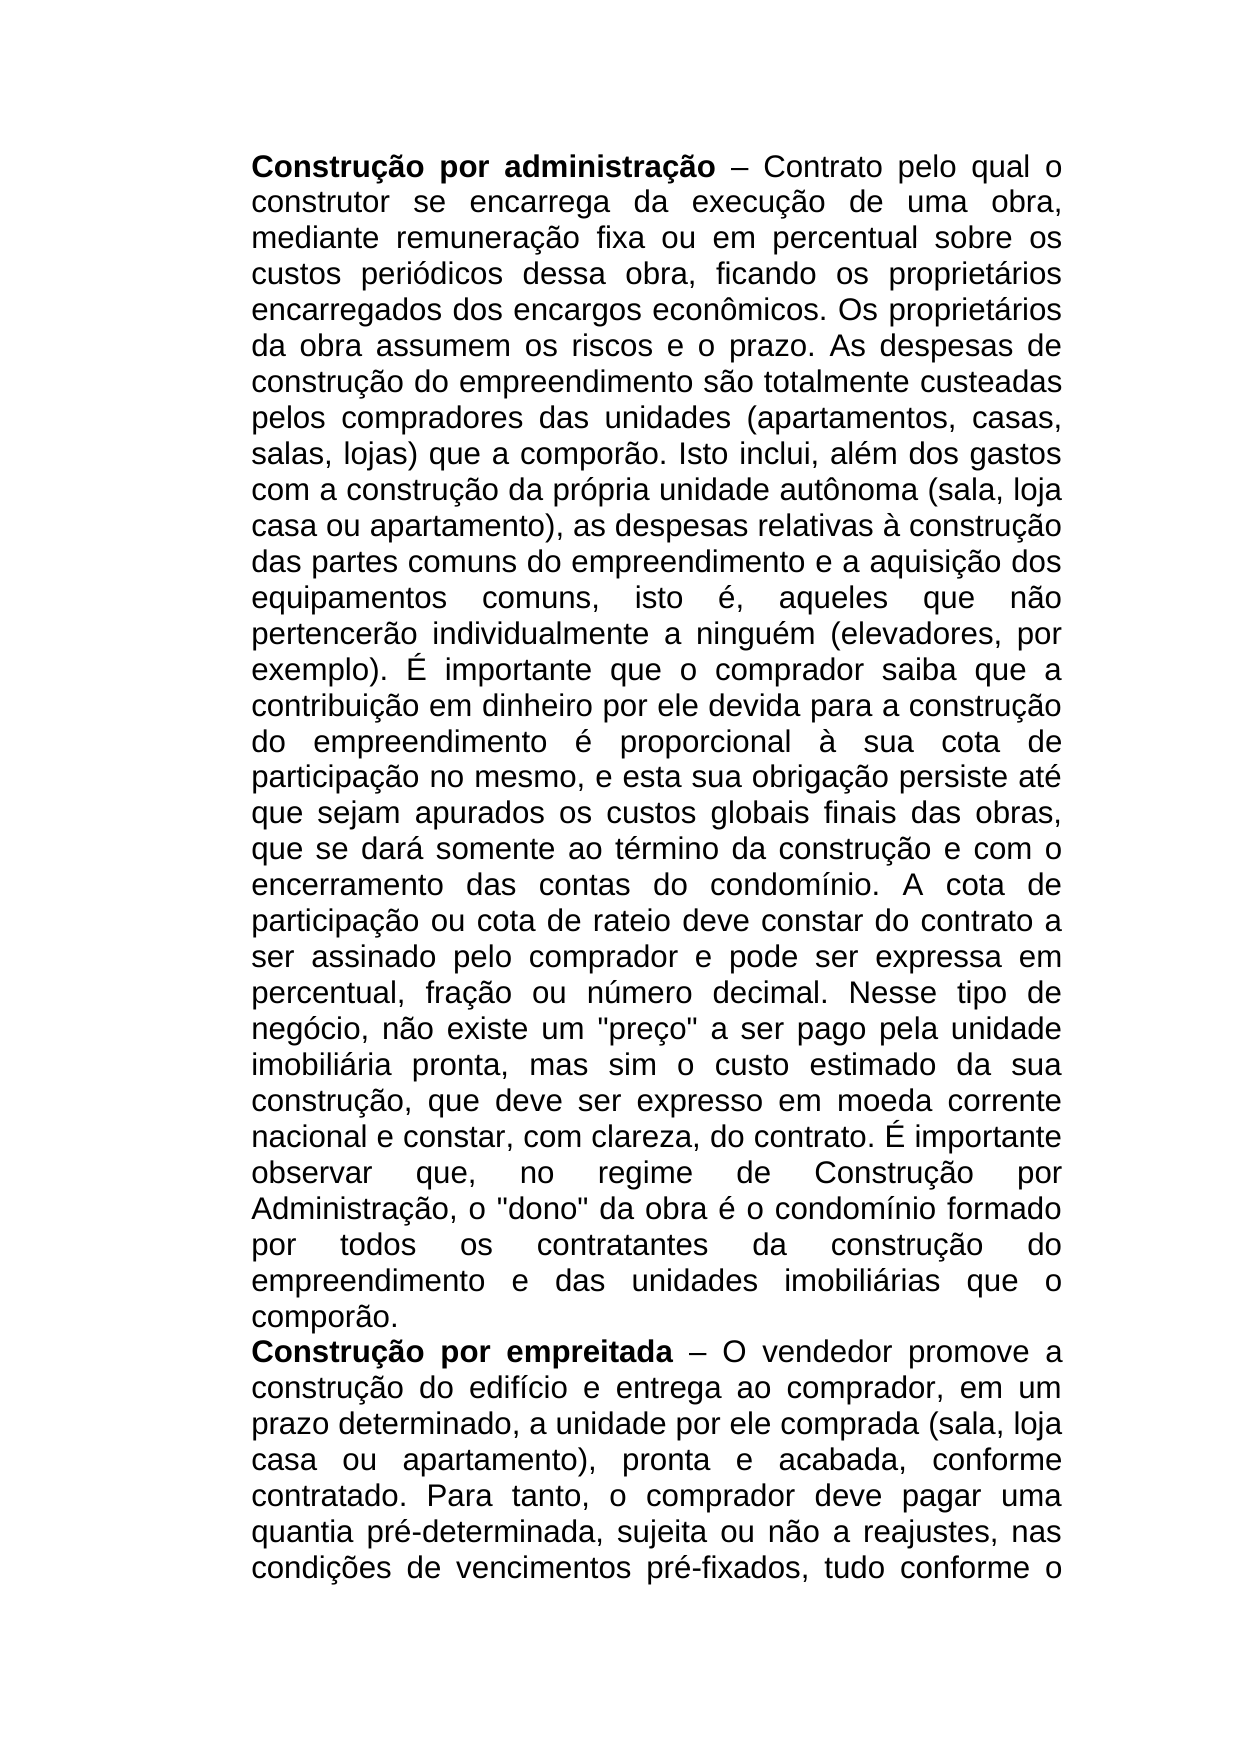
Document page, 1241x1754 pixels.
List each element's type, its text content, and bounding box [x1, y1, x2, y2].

text Construção por administração – Contrato pelo qual o construtor se encarrega da execução de uma obra, mediante remuneração fixa ou em percentual sobre os custos periódicos dessa obra, ficando os proprietários encarregados dos encargos econômicos. Os proprietários da obra assumem os riscos e o prazo. As despesas de construção do empreendimento são totalmente custeadas pelos compradores das unidades (apartamentos, casas, salas, lojas) que a comporão. Isto inclui, além dos gastos com a construção da própria unidade autônoma (sala, loja casa ou apartamento), as despesas relativas à construção das partes comuns do empreendimento e a aquisição dos equipamentos comuns, isto é, aqueles que não pertencerão individualmente a ninguém (elevadores, por exemplo). É importante que o comprador saiba que a contribuição em dinheiro por ele devida para a construção do empreendimento é proporcional à sua cota de participação no mesmo, e esta sua obrigação persiste até que sejam apurados os custos globais finais das obras, que se dará somente ao término da construção e com o encerramento das contas do condomínio. A cota de participação ou cota de rateio deve constar do contrato a ser assinado pelo comprador e pode ser expressa em percentual, fração ou número decimal. Nesse tipo de negócio, não existe um "preço" a ser pago pela unidade imobiliária pronta, mas sim o custo estimado da sua construção, que deve ser expresso em moeda corrente nacional e constar, com clareza, do contrato. É importante observar que, no regime de Construção por Administração, o "dono" da obra é o condomínio formado por todos os contratantes da construção do empreendimento e das unidades imobiliárias que o comporão. [251, 148, 1063, 1333]
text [251, 1333, 1063, 1585]
